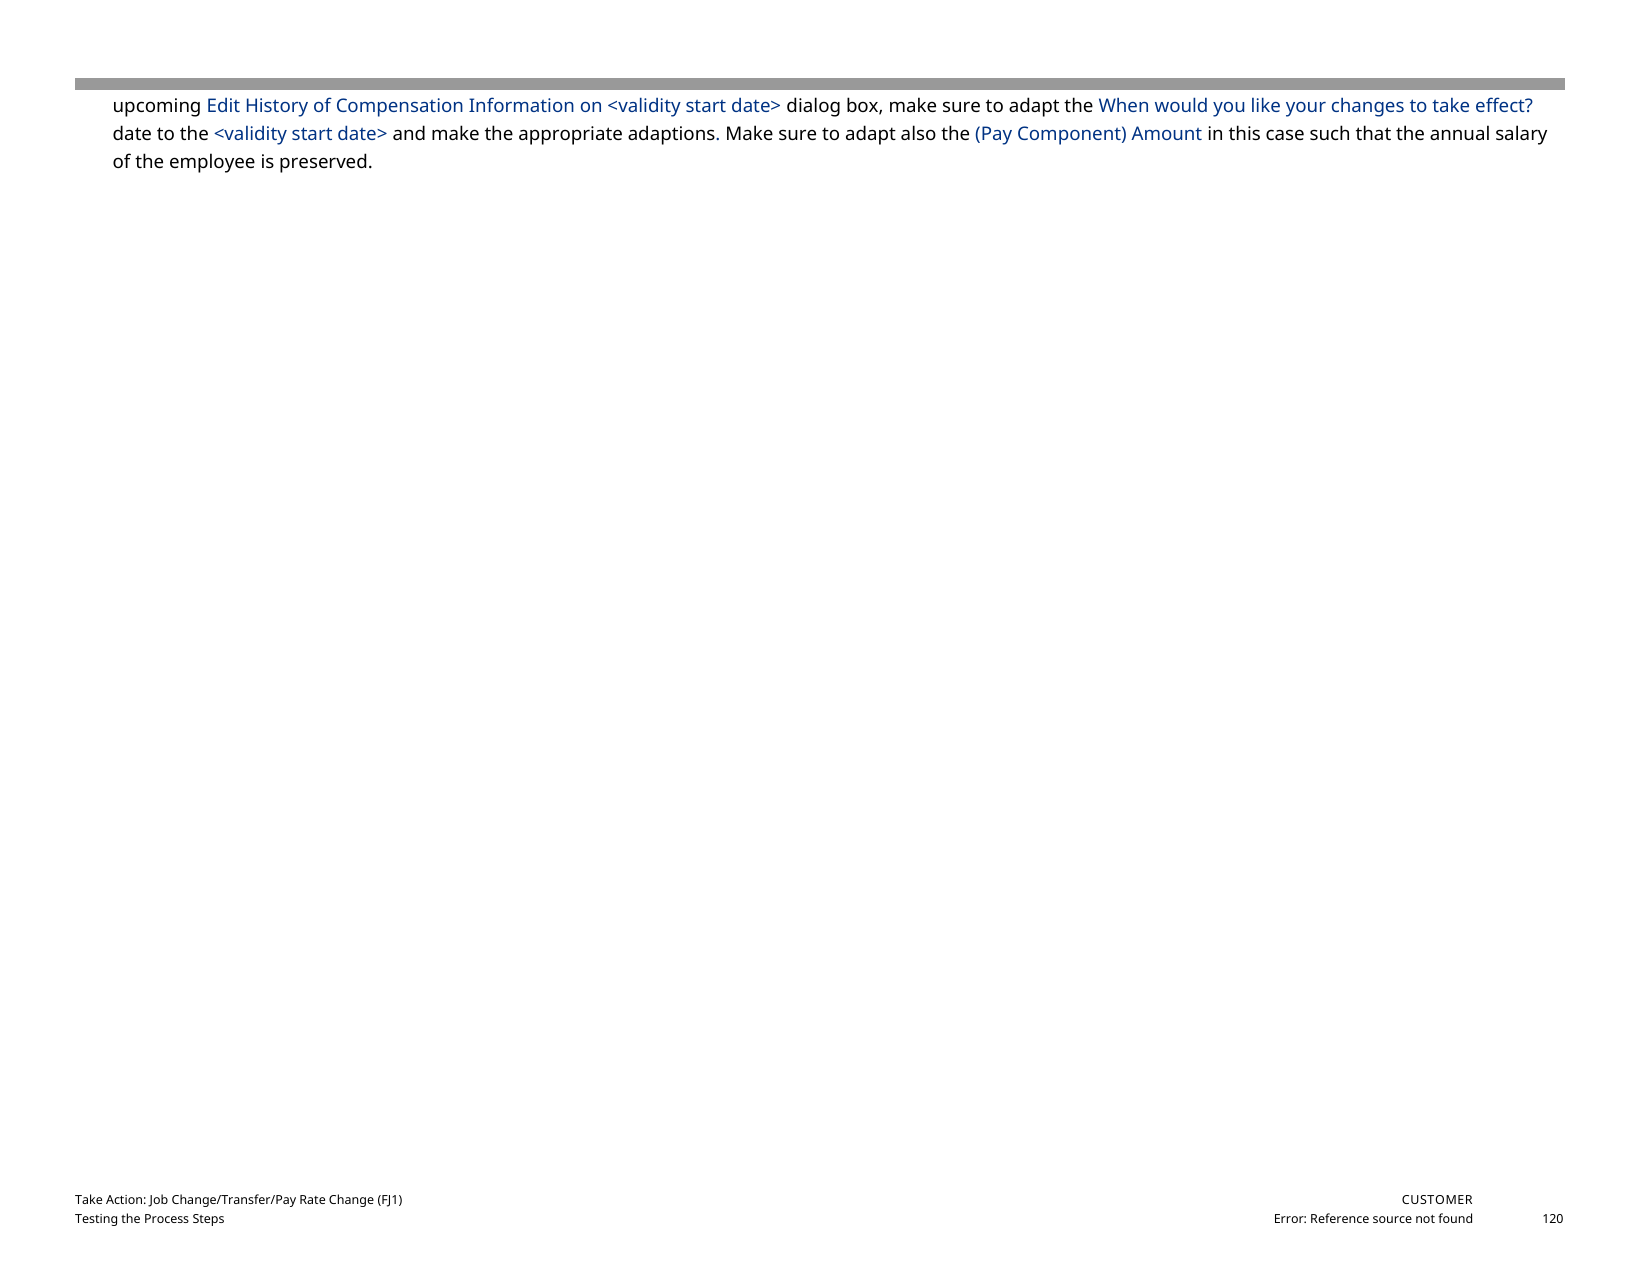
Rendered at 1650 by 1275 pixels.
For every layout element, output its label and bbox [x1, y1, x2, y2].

list [75, 92, 1565, 174]
